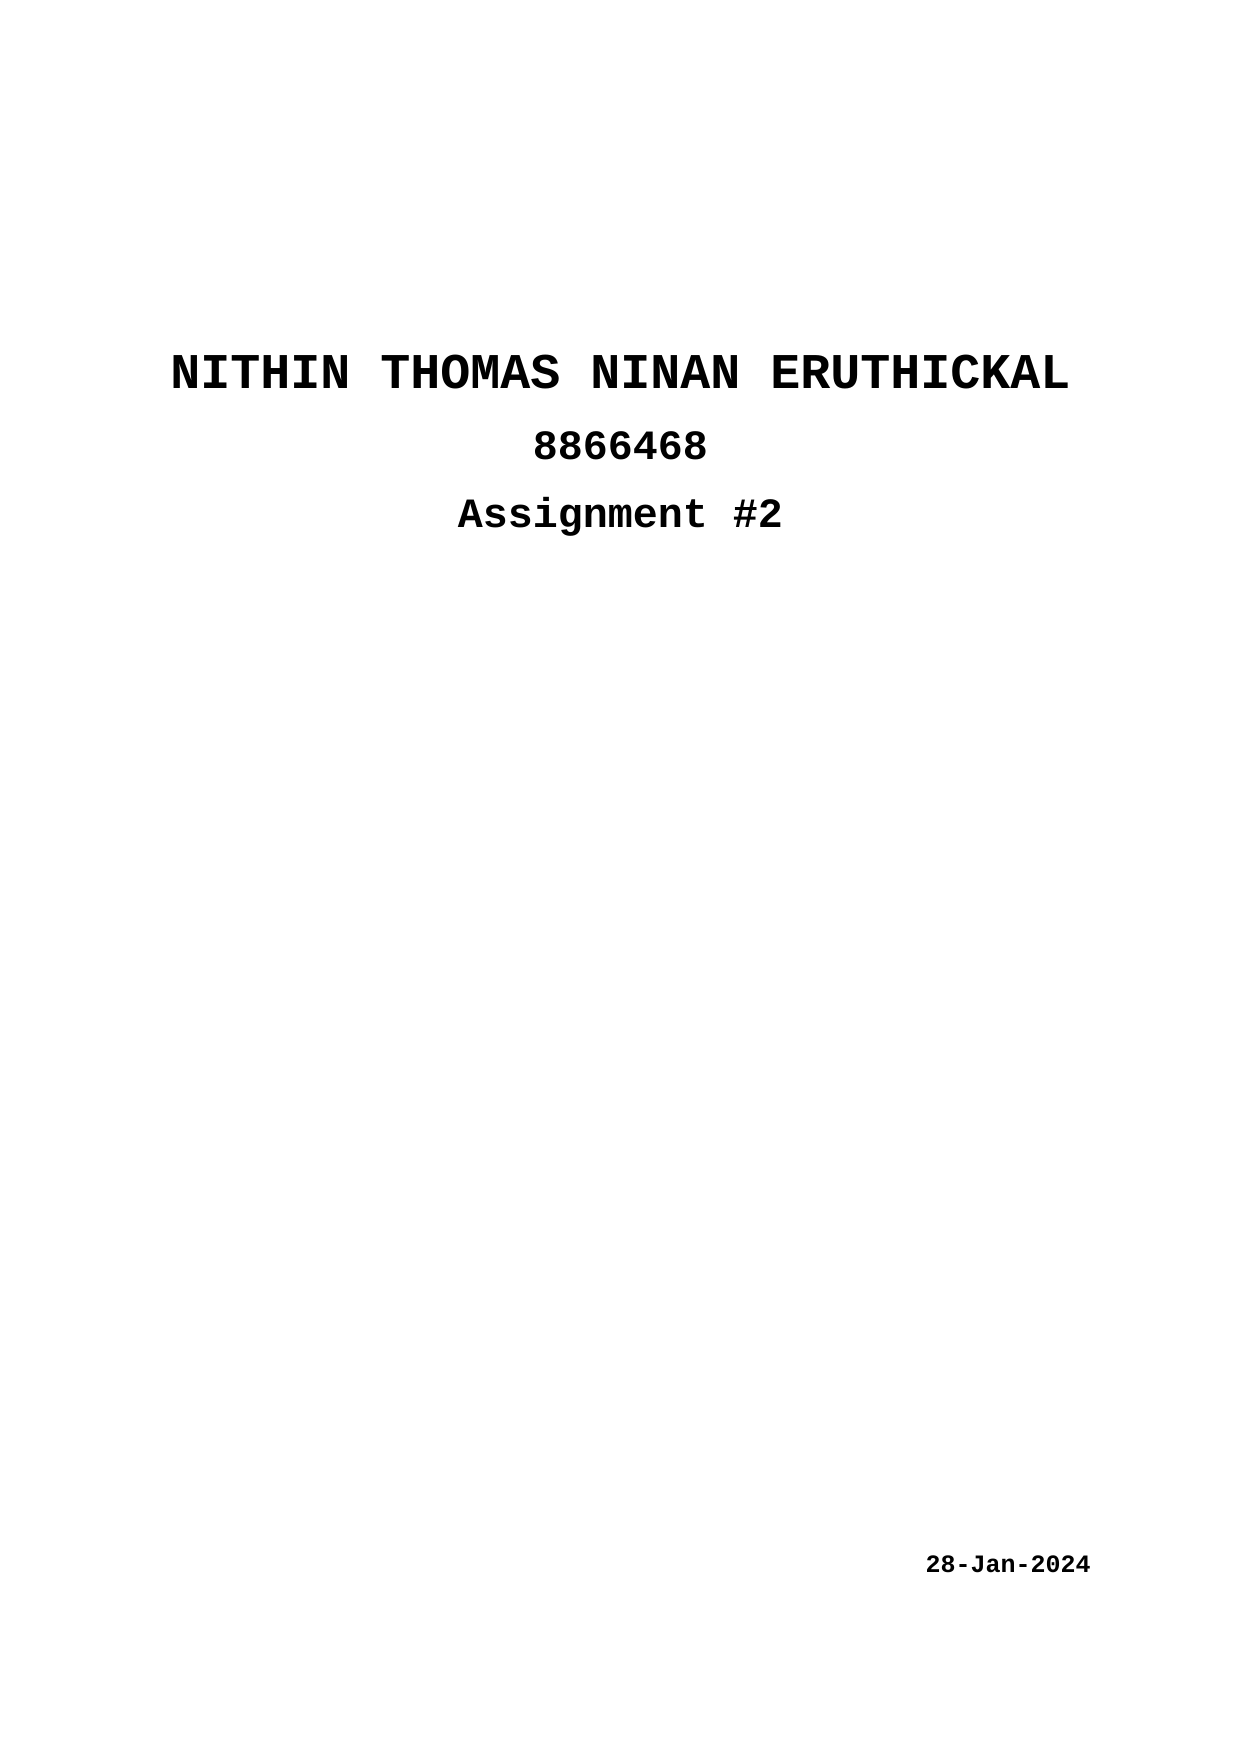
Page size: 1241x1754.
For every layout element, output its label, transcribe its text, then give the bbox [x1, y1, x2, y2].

text NITHIN THOMAS NINAN ERUTHICKAL [150, 347, 1090, 404]
text 8866468 [150, 425, 1090, 472]
text 28-Jan-2024 [150, 1551, 1090, 1579]
text Assignment #2 [150, 493, 1090, 540]
